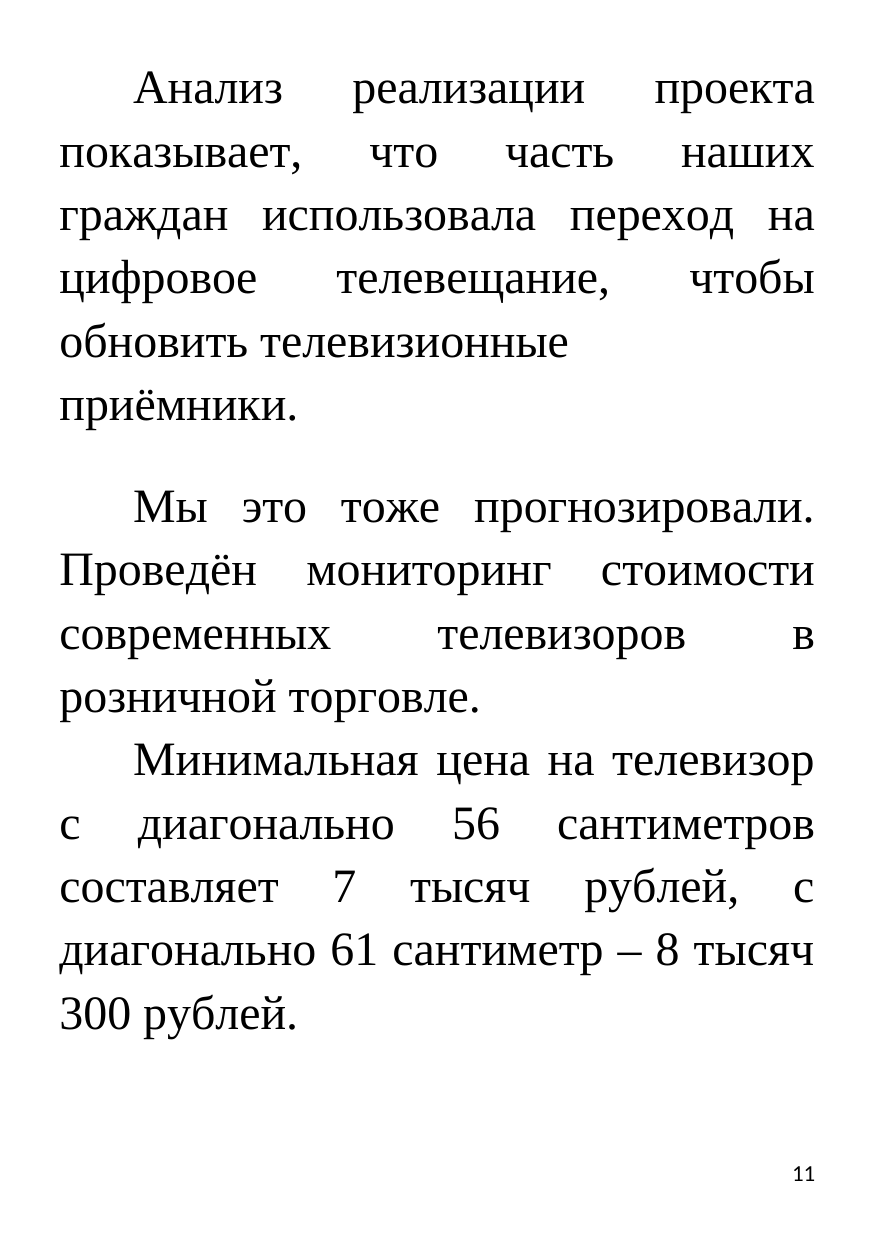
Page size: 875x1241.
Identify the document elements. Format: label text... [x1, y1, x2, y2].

text Минимальная цена на телевизор с диагонально 56 сантиметров составляет 7 тысяч рублей, с диагонально 61 сантиметр – 8 тысяч 300 рублей. [59, 731, 815, 1039]
text Мы это тоже прогнозировали. Проведён мониторинг стоимости современных телевизоров в розничной торговле. [59, 478, 815, 723]
text Анализ реализации проекта показывает, что часть наших граждан использовала переход на цифровое телевещание, чтобы обновить телевизионные приёмники. [59, 59, 815, 431]
